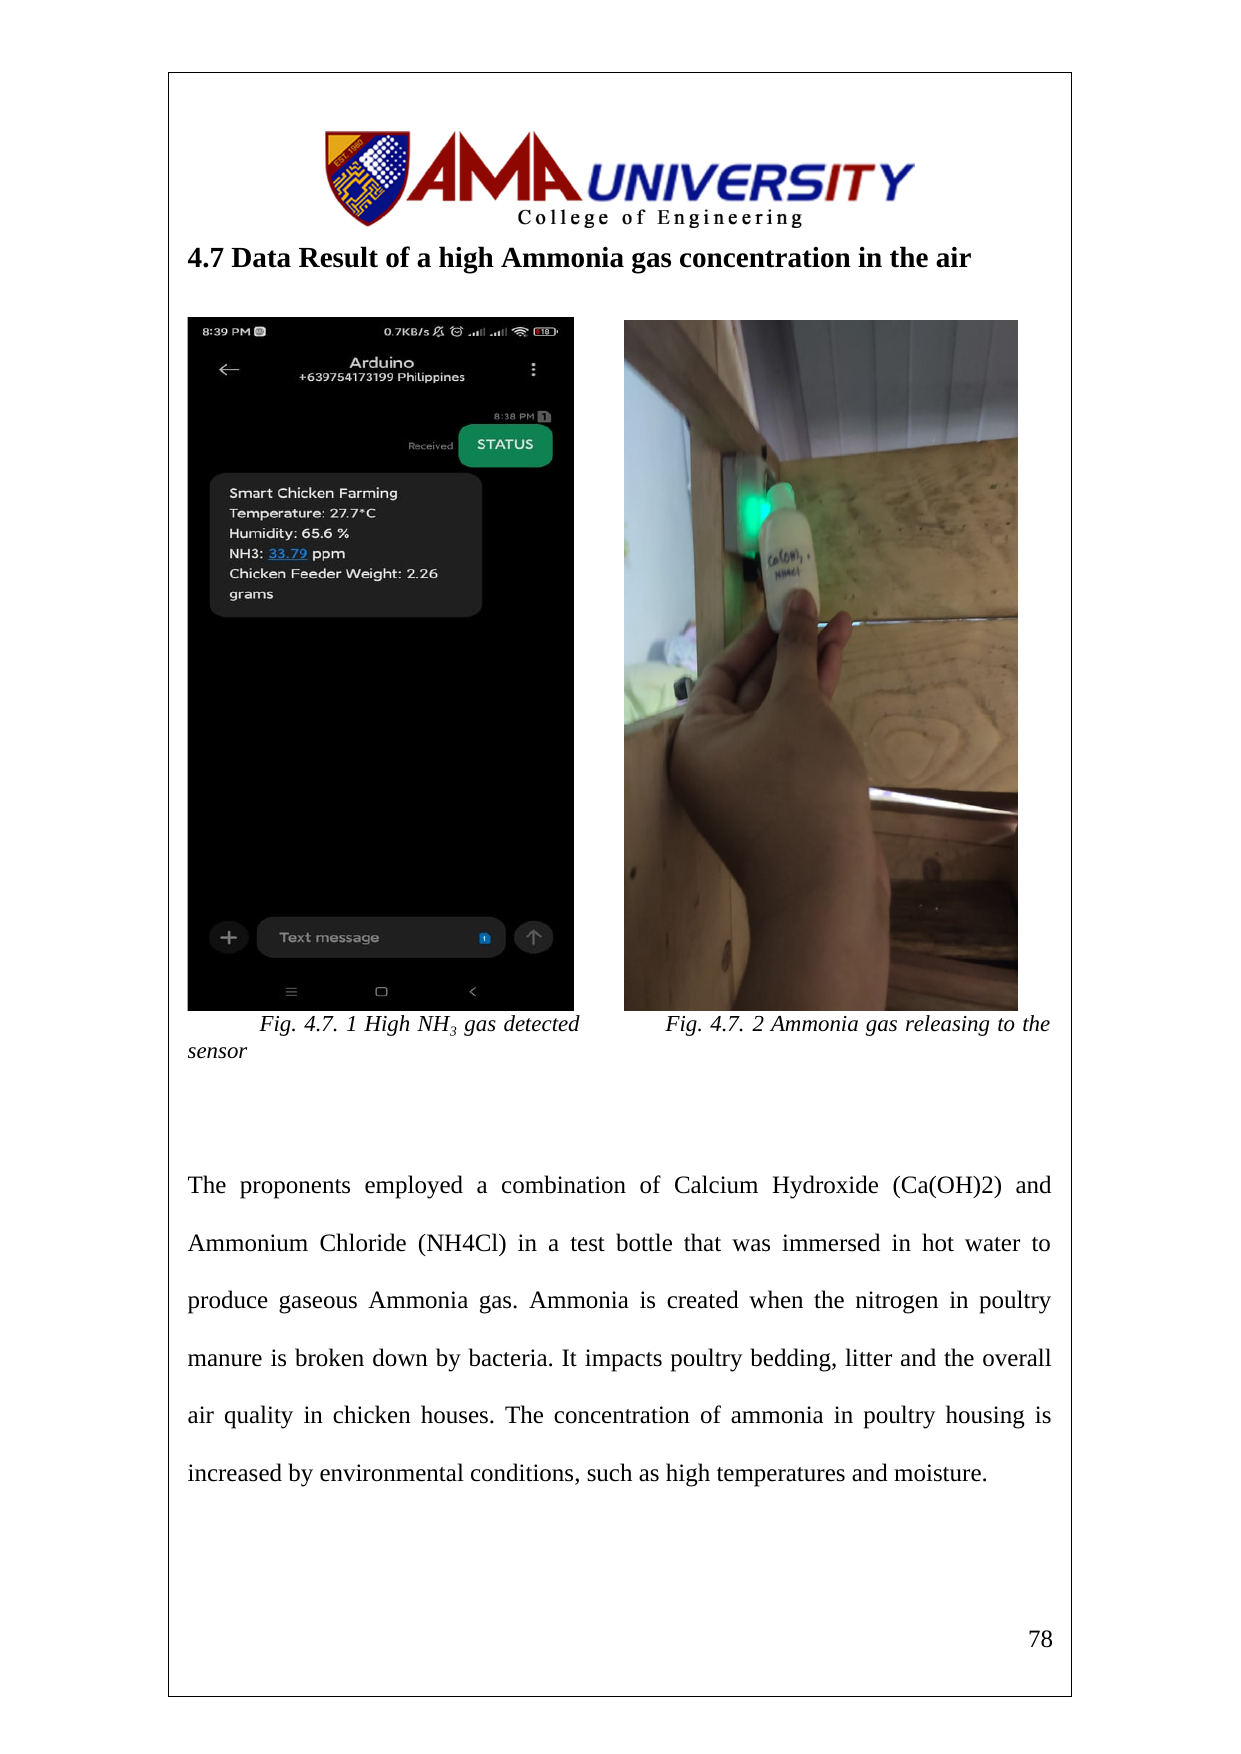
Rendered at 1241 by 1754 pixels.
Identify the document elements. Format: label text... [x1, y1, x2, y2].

text Fig. 4.7. 1 High NH₃ gas detected Fig. 4.7. 2 Ammonia gas releasing to the sensor [187, 1010, 1053, 1063]
picture [325, 131, 915, 228]
subtitle 4.7 Data Result of a high Ammonia gas concentration in the air [187, 240, 1053, 273]
picture [624, 320, 1018, 1011]
text The proponents employed a combination of Calcium Hydroxide (Ca(OH)2) and Ammonium Chloride (NH4Cl) in a test bottle that was immersed in hot water to produce gaseous Ammonia gas. Ammonia is created when the nitrogen in poultry manure is broken down by bacteria. It impacts poultry bedding, litter and the overall air quality in chicken houses. The concentration of ammonia in poultry housing is increased by environmental conditions, such as high temperatures and moisture. [187, 1171, 1053, 1487]
picture [187, 317, 574, 1011]
